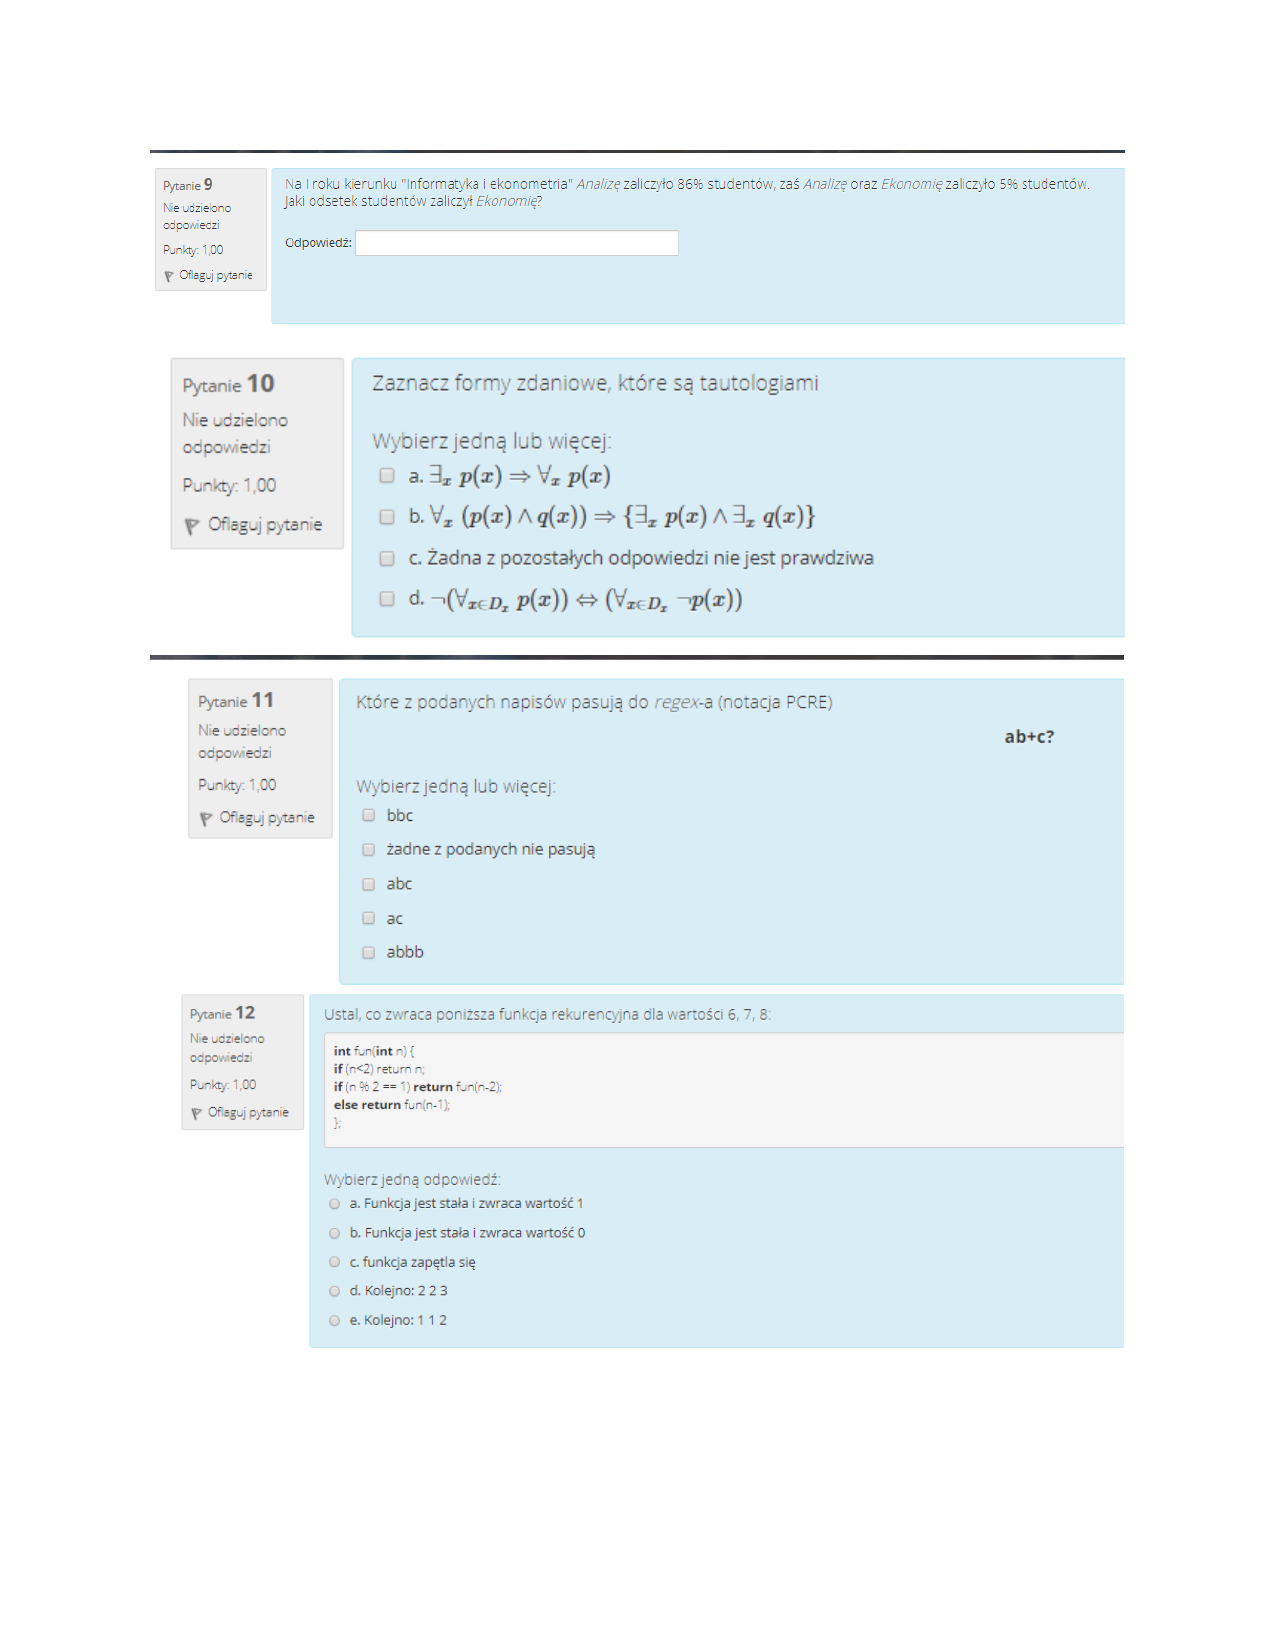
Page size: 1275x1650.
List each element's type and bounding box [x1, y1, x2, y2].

picture [150, 986, 1124, 1349]
picture [150, 150, 1125, 350]
picture [150, 352, 1125, 654]
picture [150, 655, 1124, 985]
